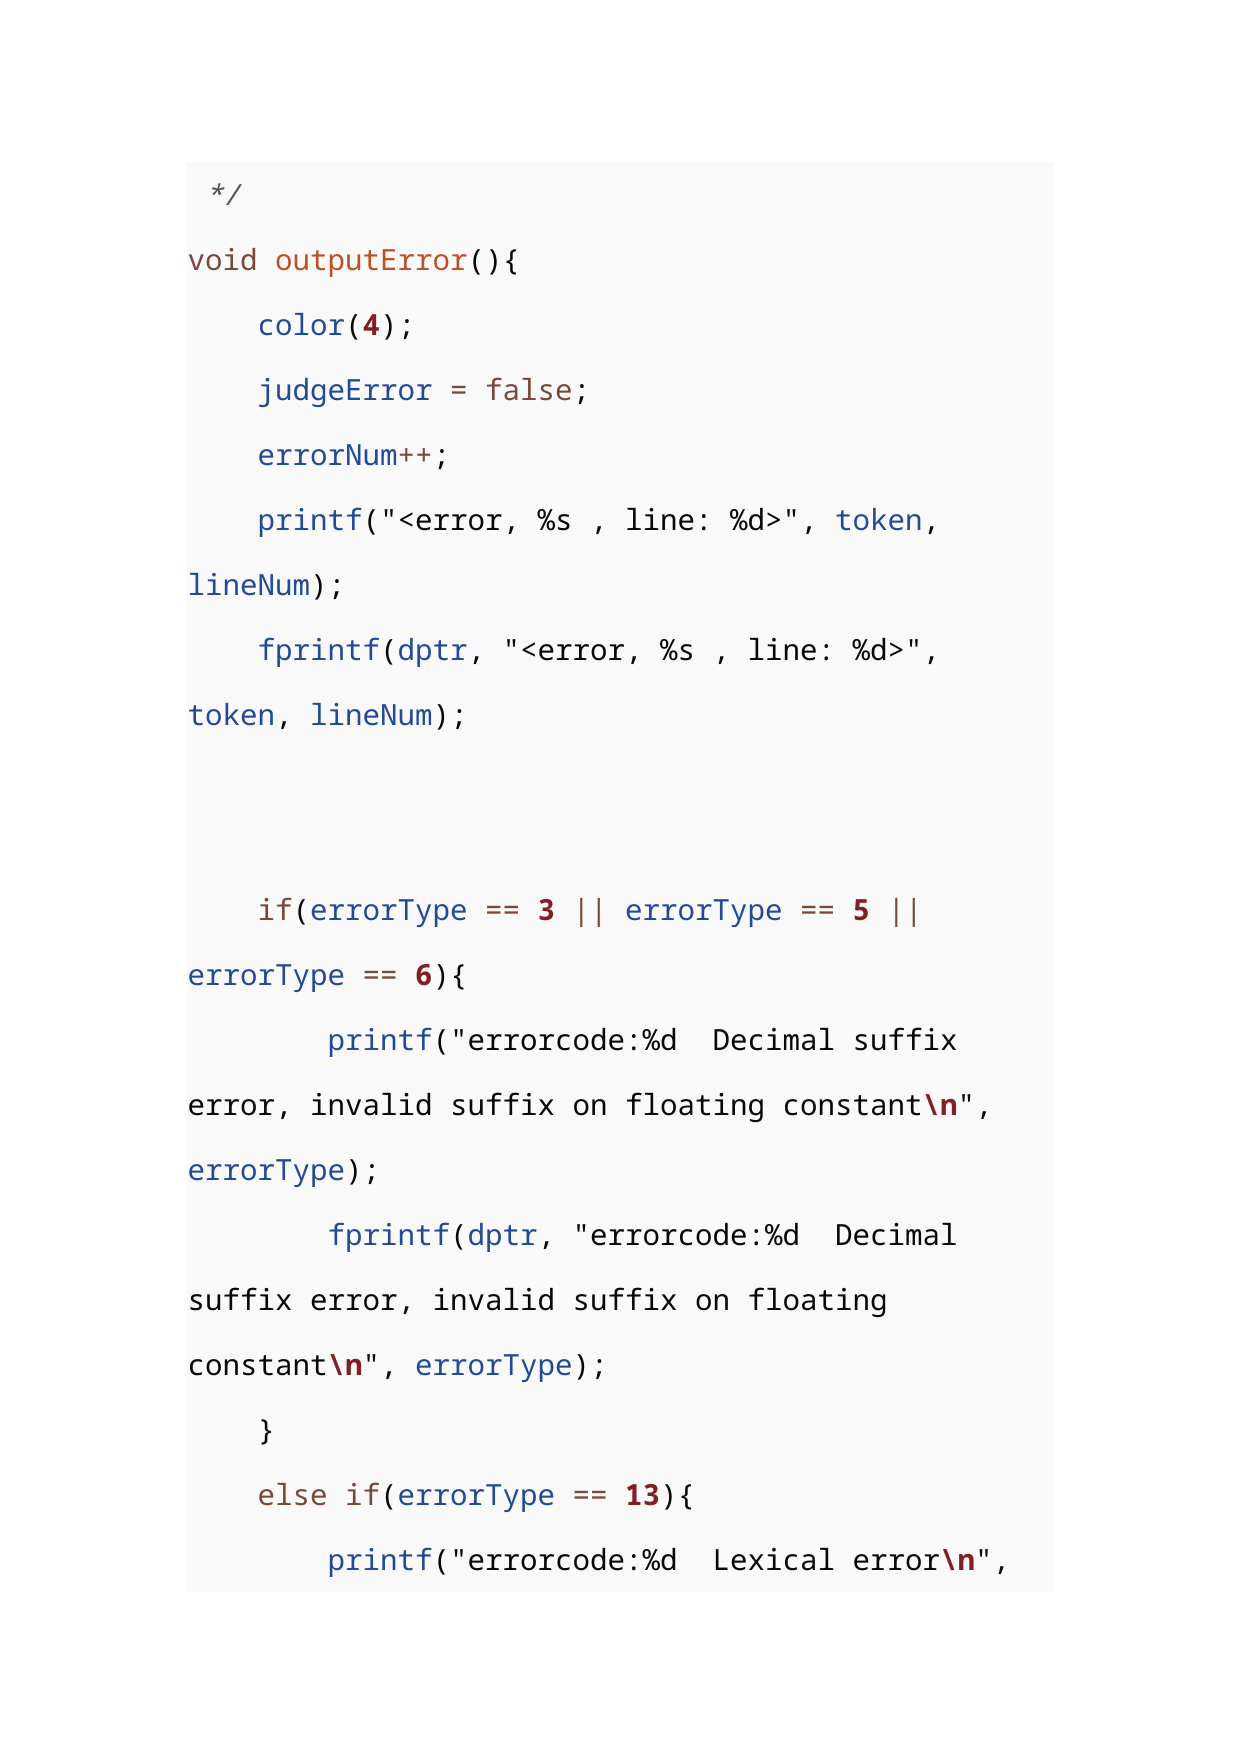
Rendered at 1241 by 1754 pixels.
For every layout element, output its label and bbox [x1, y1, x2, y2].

text [187, 162, 1053, 1592]
